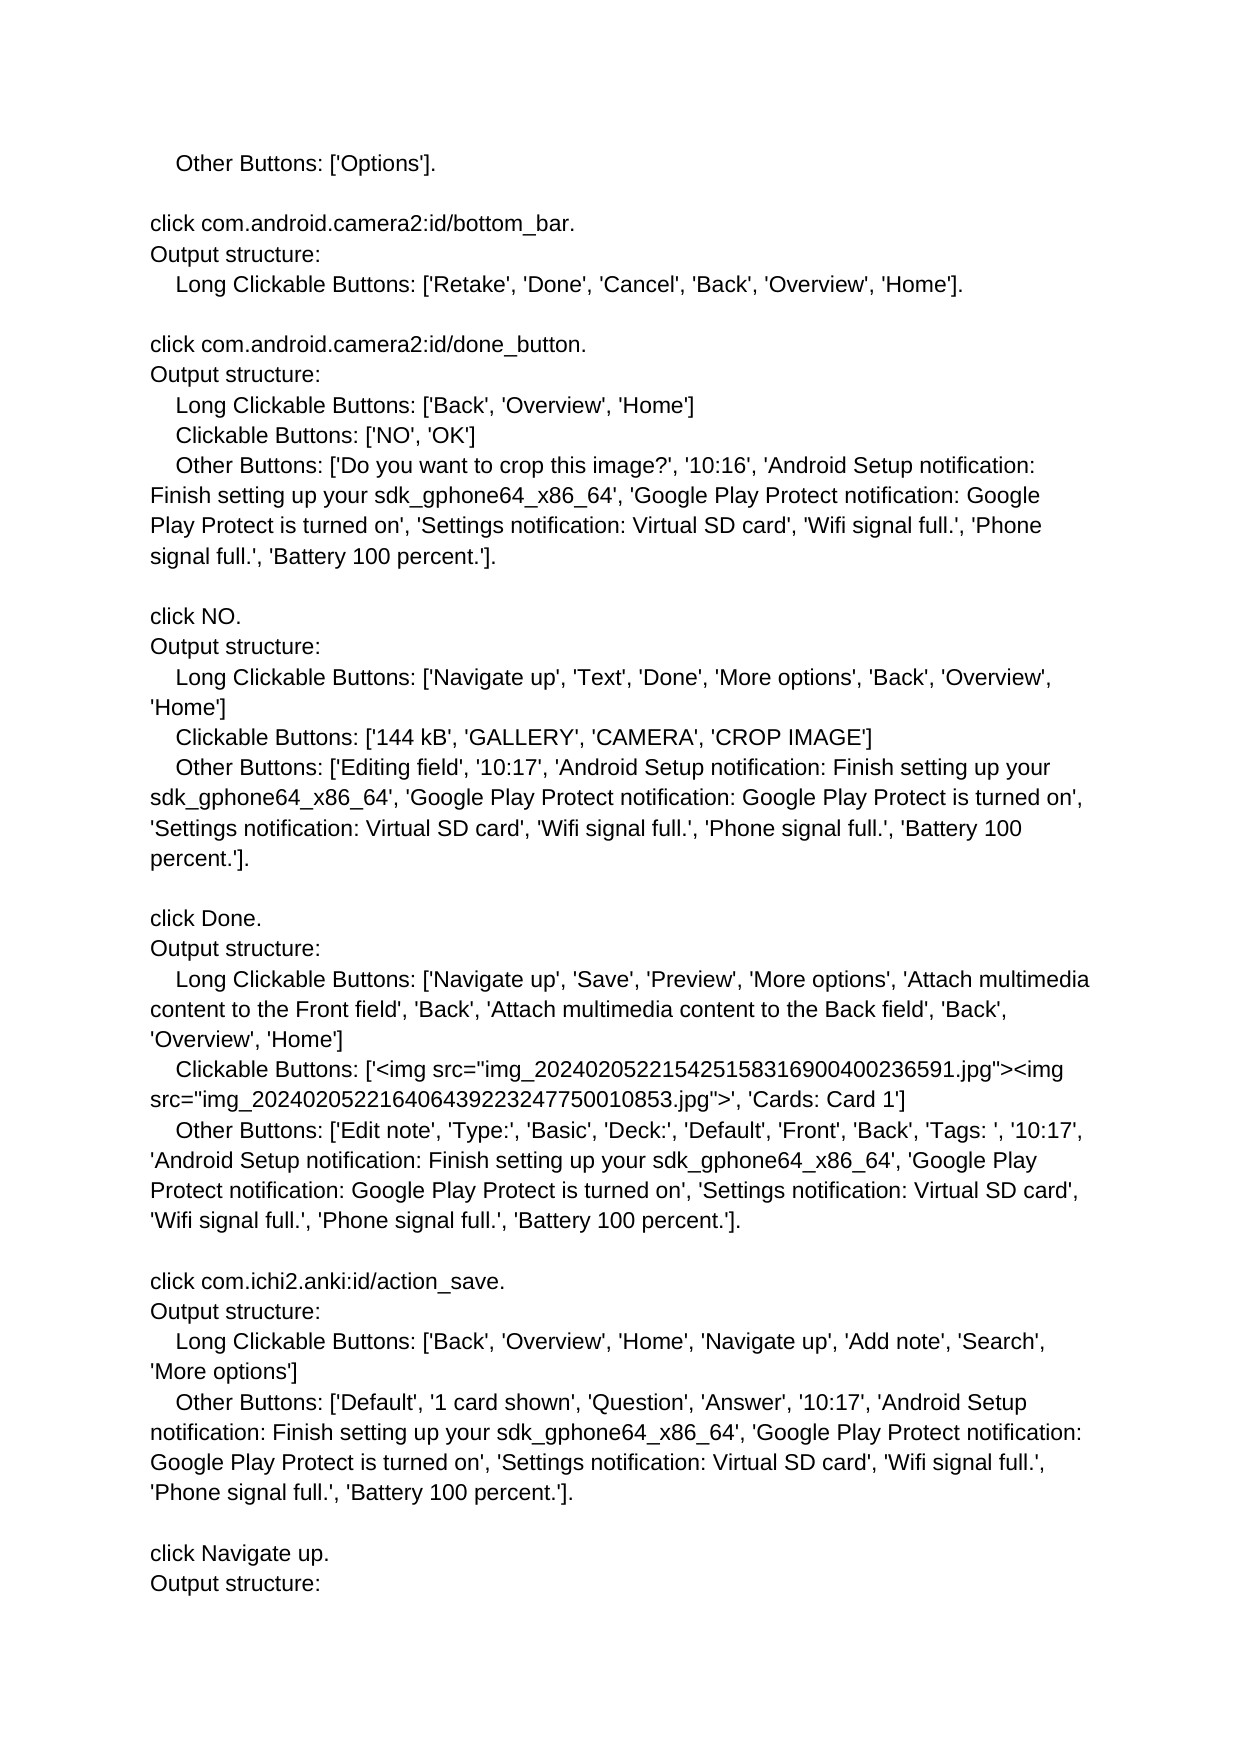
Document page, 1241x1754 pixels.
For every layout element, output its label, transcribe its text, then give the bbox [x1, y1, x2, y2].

text Long Clickable Buttons: ['Retake', 'Done', 'Cancel', 'Back', 'Overview', 'Home']. [150, 271, 1090, 297]
text Clickable Buttons: ['144 kB', 'GALLERY', 'CAMERA', 'CROP IMAGE'] [150, 724, 1090, 750]
text Long Clickable Buttons: ['Back', 'Overview', 'Home', 'Navigate up', 'Add note', 'Search', 'More options'] [150, 1328, 1090, 1385]
text click Navigate up. [150, 1539, 1090, 1566]
text Output structure: [150, 1298, 1090, 1324]
text click com.ichi2.anki:id/action_save. [150, 1268, 1090, 1294]
text Clickable Buttons: ['<img src="img_202402052215425158316900400236591.jpg"><img src="img_202402052216406439223247750010853.jpg">', 'Cards: Card 1'] [150, 1056, 1090, 1113]
text Output structure: [150, 241, 1090, 267]
text click com.android.camera2:id/bottom_bar. [150, 210, 1090, 237]
text Long Clickable Buttons: ['Navigate up', 'Text', 'Done', 'More options', 'Back', 'Overview', 'Home'] [150, 663, 1090, 720]
text click Done. [150, 905, 1090, 932]
text Output structure: [150, 361, 1090, 388]
text Other Buttons: ['Edit note', 'Type:', 'Basic', 'Deck:', 'Default', 'Front', 'Back', 'Tags: ', '10:17', 'Android Setup notification: Finish setting up your sdk_gphone64_x86_64', 'Google Play Protect notification: Google Play Protect is turned on', 'Settings notification: Virtual SD card', 'Wifi signal full.', 'Phone signal full.', 'Battery 100 percent.']. [150, 1117, 1090, 1234]
text Output structure: [150, 935, 1090, 962]
text Long Clickable Buttons: ['Back', 'Overview', 'Home'] [150, 392, 1090, 418]
text click com.android.camera2:id/done_button. [150, 331, 1090, 358]
text Other Buttons: ['Do you want to crop this image?', '10:16', 'Android Setup notification: Finish setting up your sdk_gphone64_x86_64', 'Google Play Protect notification: Google Play Protect is turned on', 'Settings notification: Virtual SD card', 'Wifi signal full.', 'Phone signal full.', 'Battery 100 percent.']. [150, 452, 1090, 569]
text Clickable Buttons: ['NO', 'OK'] [150, 422, 1090, 448]
text Output structure: [150, 633, 1090, 660]
text Other Buttons: ['Default', '1 card shown', 'Question', 'Answer', '10:17', 'Android Setup notification: Finish setting up your sdk_gphone64_x86_64', 'Google Play Protect notification: Google Play Protect is turned on', 'Settings notification: Virtual SD card', 'Wifi signal full.', 'Phone signal full.', 'Battery 100 percent.']. [150, 1388, 1090, 1506]
text Long Clickable Buttons: ['Navigate up', 'Save', 'Preview', 'More options', 'Attach multimedia content to the Front field', 'Back', 'Attach multimedia content to the Back field', 'Back', 'Overview', 'Home'] [150, 966, 1090, 1052]
text Other Buttons: ['Editing field', '10:17', 'Android Setup notification: Finish setting up your sdk_gphone64_x86_64', 'Google Play Protect notification: Google Play Protect is turned on', 'Settings notification: Virtual SD card', 'Wifi signal full.', 'Phone signal full.', 'Battery 100 percent.']. [150, 754, 1090, 871]
text Other Buttons: ['Options']. [150, 150, 1090, 176]
text click NO. [150, 603, 1090, 629]
text Output structure: [150, 1570, 1090, 1596]
